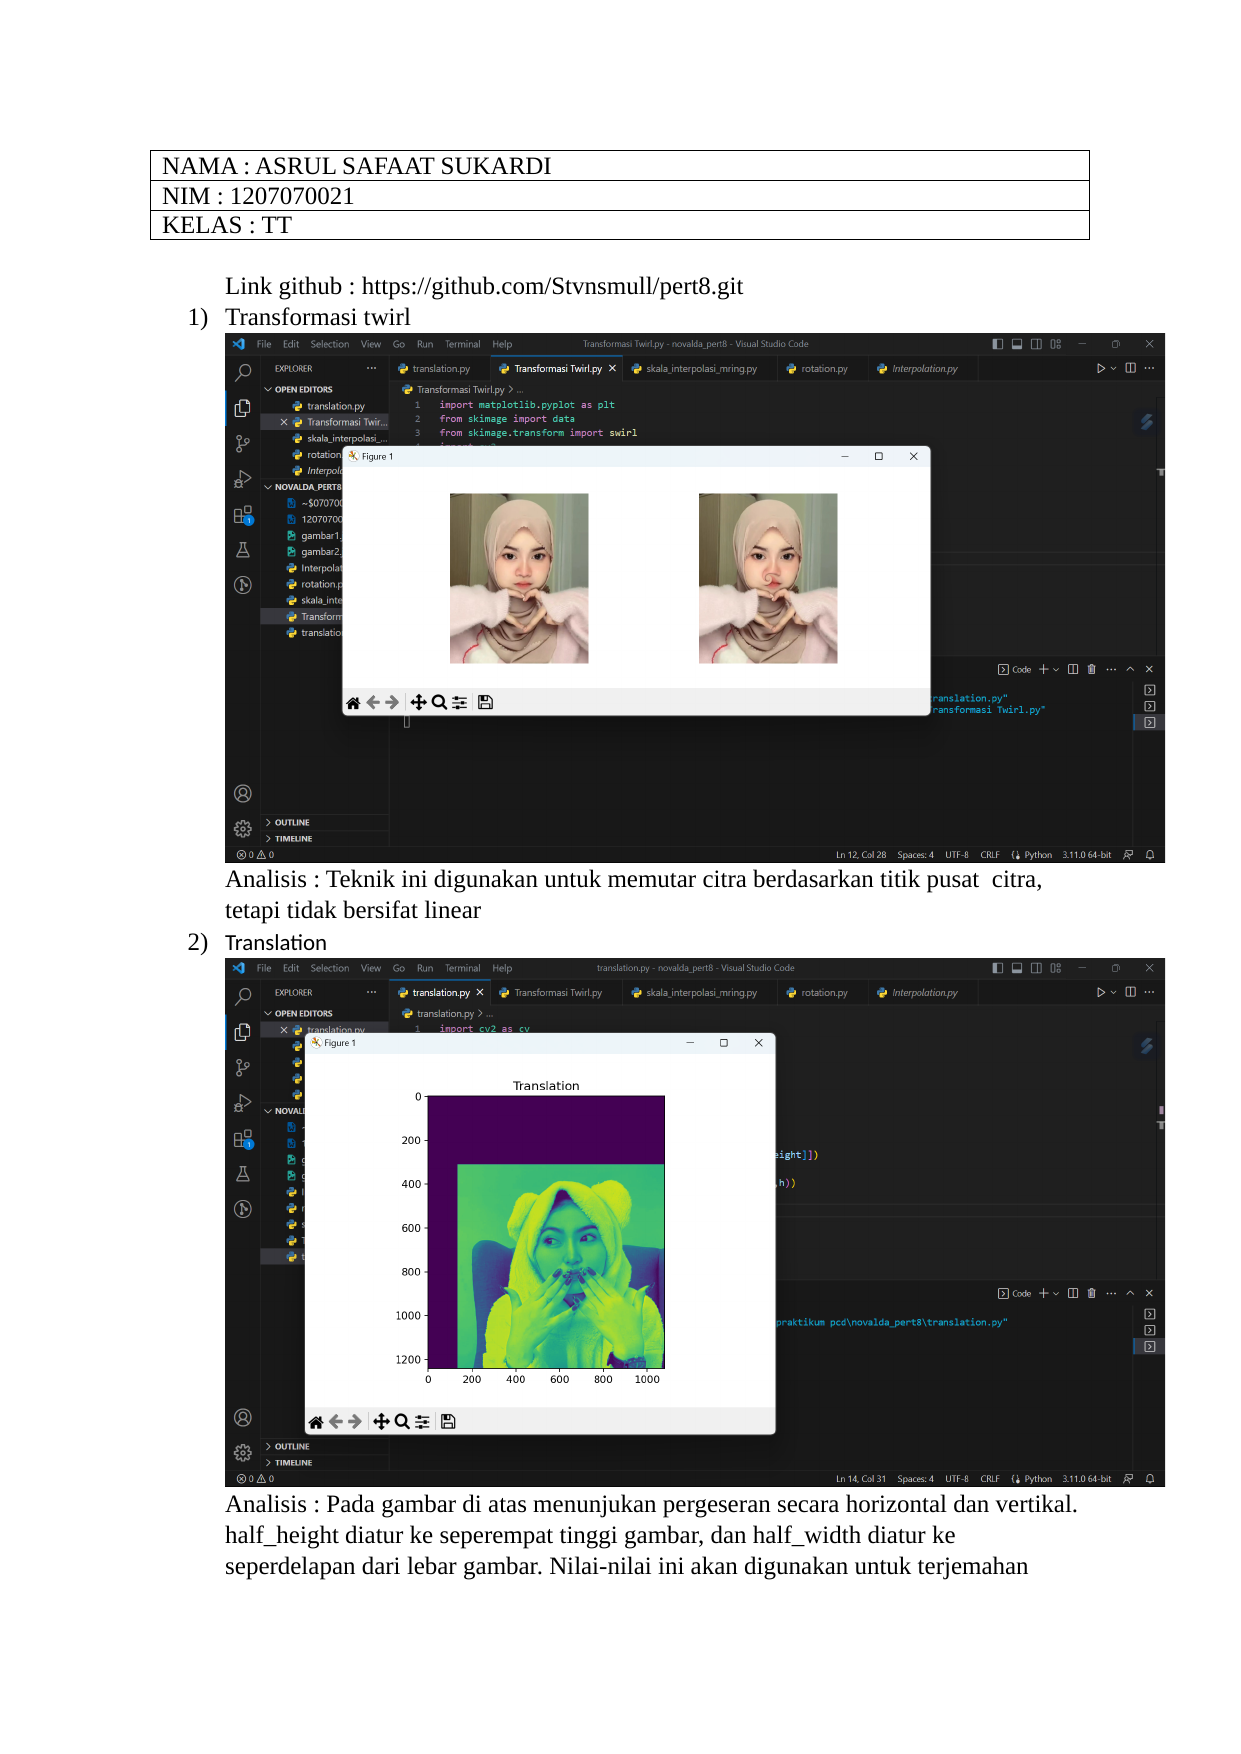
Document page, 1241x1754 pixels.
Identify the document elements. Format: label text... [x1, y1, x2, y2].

list Link github : https://github.com/Stvnsmull/pert8.git [225, 271, 1090, 300]
table_cell NIM : 1207070021 [151, 181, 1089, 209]
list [225, 1489, 1090, 1580]
list Translation [187, 927, 1090, 956]
table_header NAMA : ASRUL SAFAAT SUKARDI [151, 151, 1089, 180]
list Transformasi twirl [187, 302, 1090, 331]
list Analisis : Teknik ini digunakan untuk memutar citra berdasarkan titik pusat citra, tetapi tidak bersifat linear [225, 864, 1090, 924]
table_cell KELAS : TT [151, 211, 1089, 239]
picture [225, 958, 1166, 1487]
picture [225, 333, 1166, 863]
